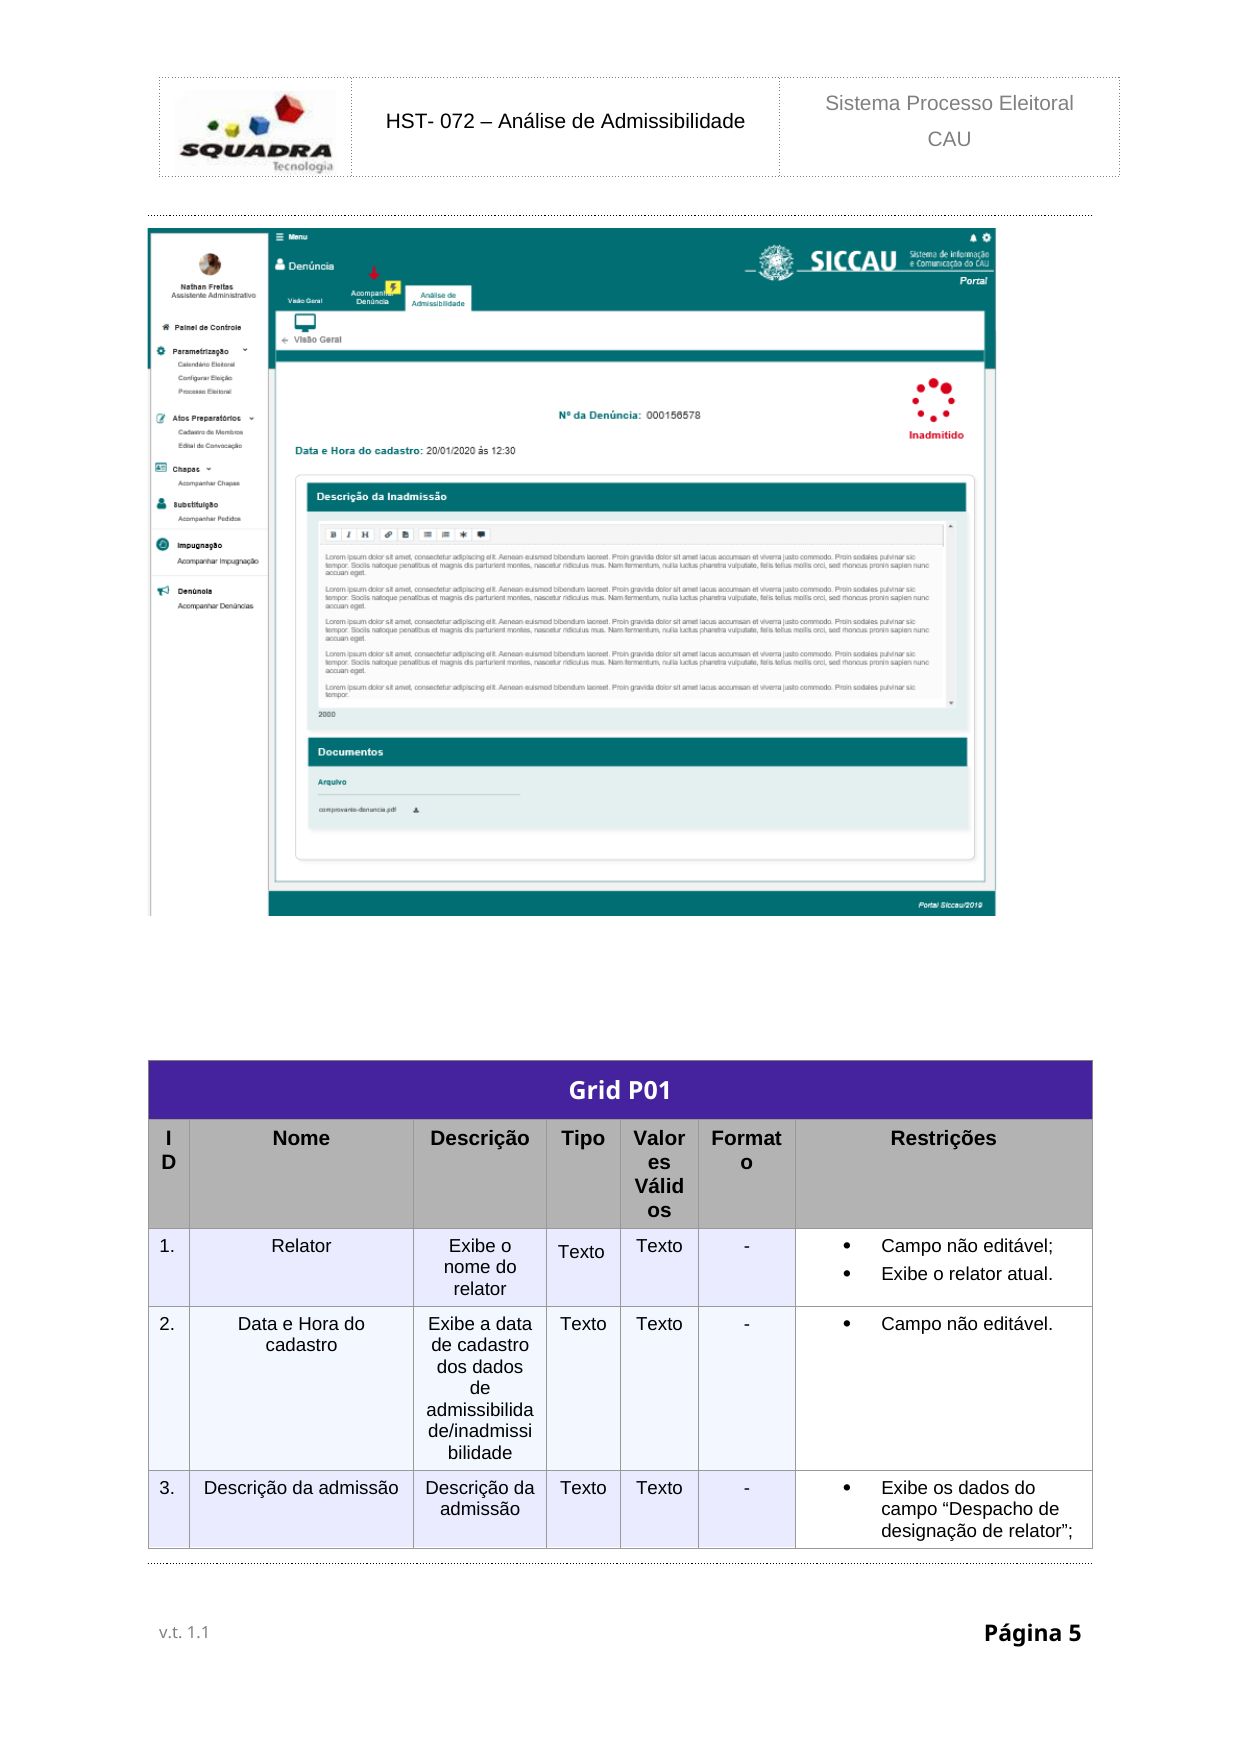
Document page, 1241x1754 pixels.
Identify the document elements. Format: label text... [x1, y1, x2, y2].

table_cell Campo não editável. [796, 1307, 1092, 1470]
table_cell Descrição da admissão [414, 1471, 546, 1547]
table_cell Texto [547, 1229, 620, 1306]
table_cell Exibe o nome do relator [414, 1229, 546, 1306]
table_cell Relator [190, 1229, 413, 1306]
table_cell Descrição [414, 1120, 546, 1228]
table_cell Formato [699, 1120, 795, 1228]
table_cell Campo não editável; Exibe o relator atual. [796, 1229, 1092, 1306]
table_cell Exibe os dados do campo “Despacho de designação de relator”; Campo não editável. [796, 1471, 1092, 1547]
table_cell Texto [621, 1307, 698, 1470]
table_cell [149, 1471, 189, 1547]
picture [174, 90, 337, 176]
table_cell - [699, 1307, 795, 1470]
table_cell Descrição da admissão [190, 1471, 413, 1547]
table_cell Tipo [547, 1120, 620, 1228]
table_cell Texto [621, 1229, 698, 1306]
picture [147, 228, 997, 916]
table_cell Valores Válidos [621, 1120, 698, 1228]
table_cell [149, 1229, 189, 1306]
table_cell ID [149, 1120, 189, 1228]
table_cell Exibe a data de cadastro dos dados de admissibilidade/inadmissibilidade [414, 1307, 546, 1470]
table_header Grid P01 [149, 1061, 1092, 1119]
table_cell Nome [190, 1120, 413, 1228]
table_cell Texto [621, 1471, 698, 1547]
table_cell Texto [547, 1471, 620, 1547]
table_cell - [699, 1229, 795, 1306]
table_cell Texto [547, 1307, 620, 1470]
table_cell - [699, 1471, 795, 1547]
table_cell [149, 1307, 189, 1470]
table_cell Data e Hora do cadastro [190, 1307, 413, 1470]
table_cell Restrições [796, 1120, 1092, 1228]
